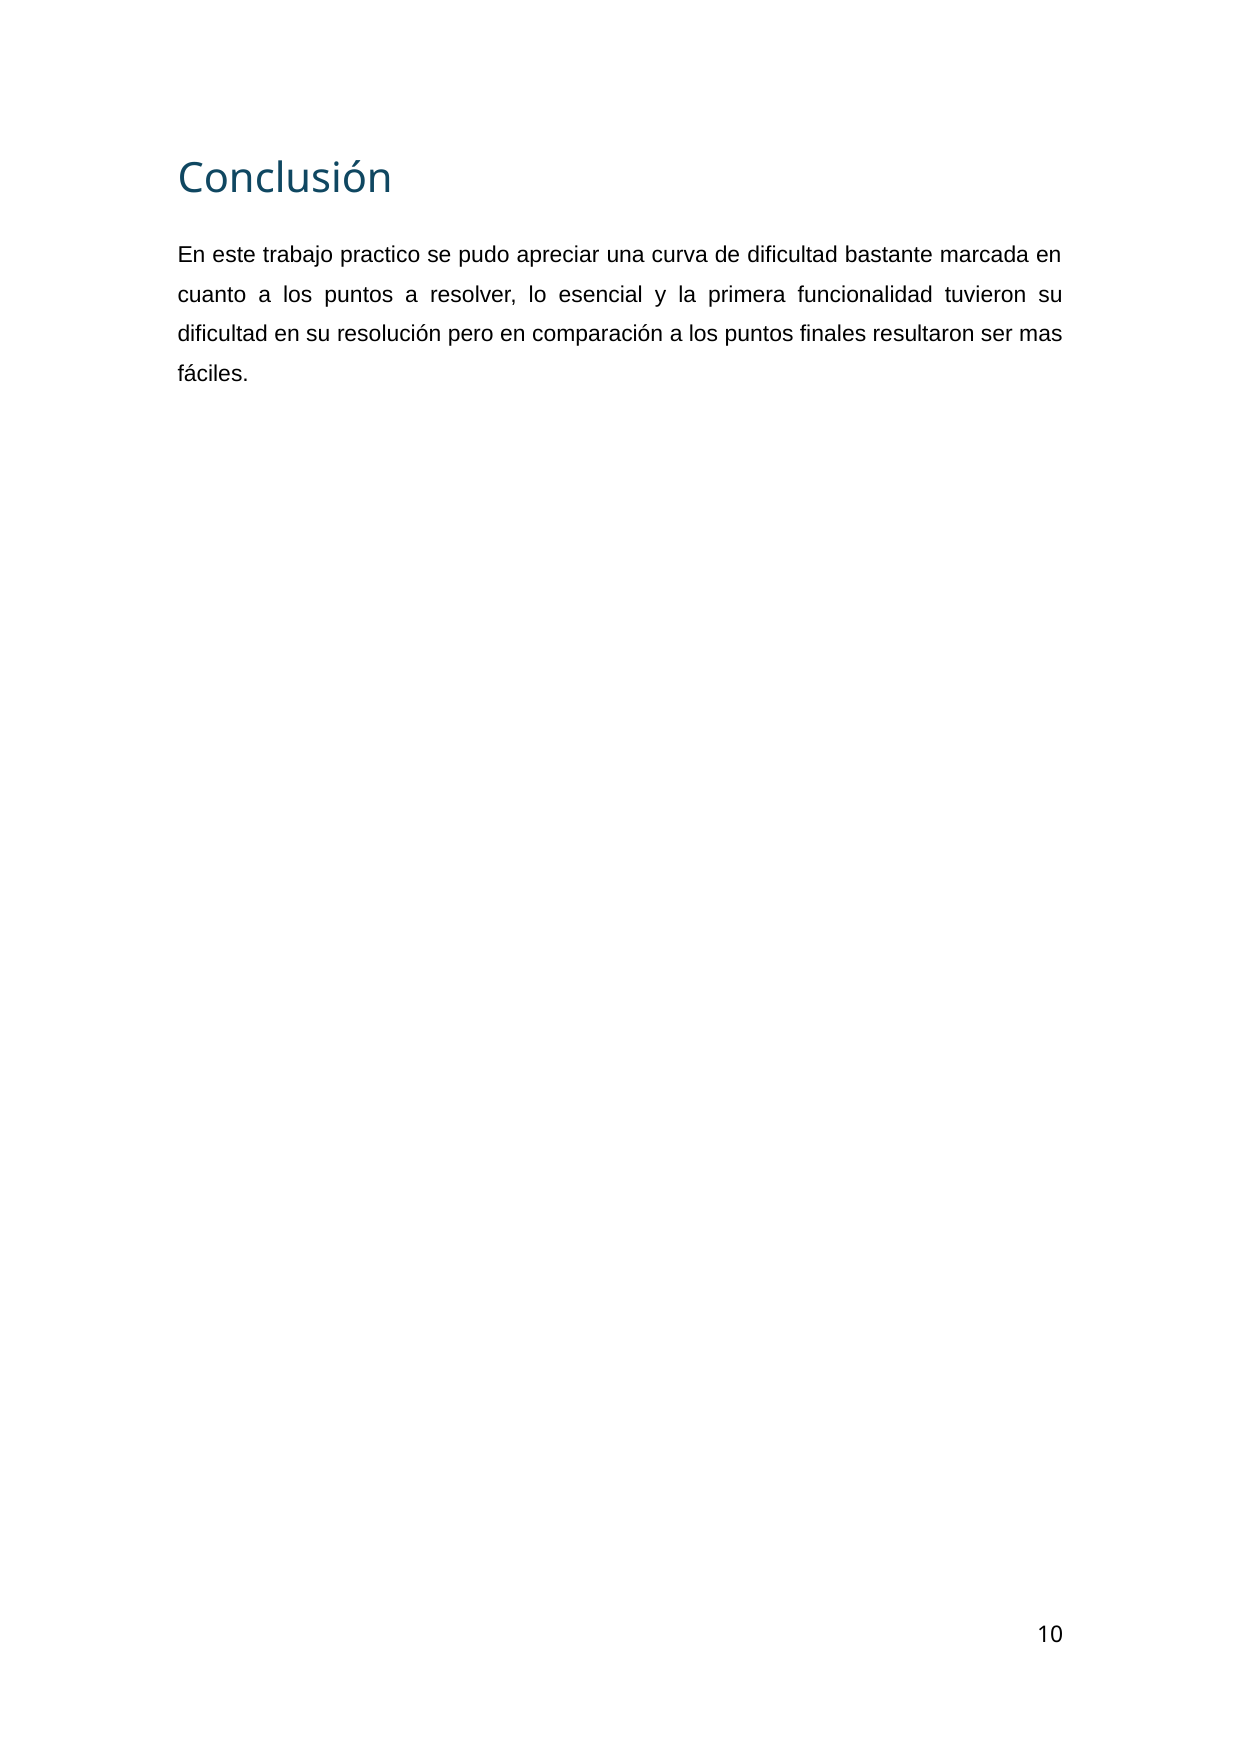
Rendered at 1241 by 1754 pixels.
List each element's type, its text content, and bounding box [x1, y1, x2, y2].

subtitle Conclusión [177, 148, 1063, 204]
text En este trabajo practico se pudo apreciar una curva de dificultad bastante marcada en cuanto a los puntos a resolver, lo esencial y la primera funcionalidad tuvieron su dificultad en su resolución pero en comparación a los puntos finales resultaron ser mas fáciles. [177, 241, 1063, 386]
